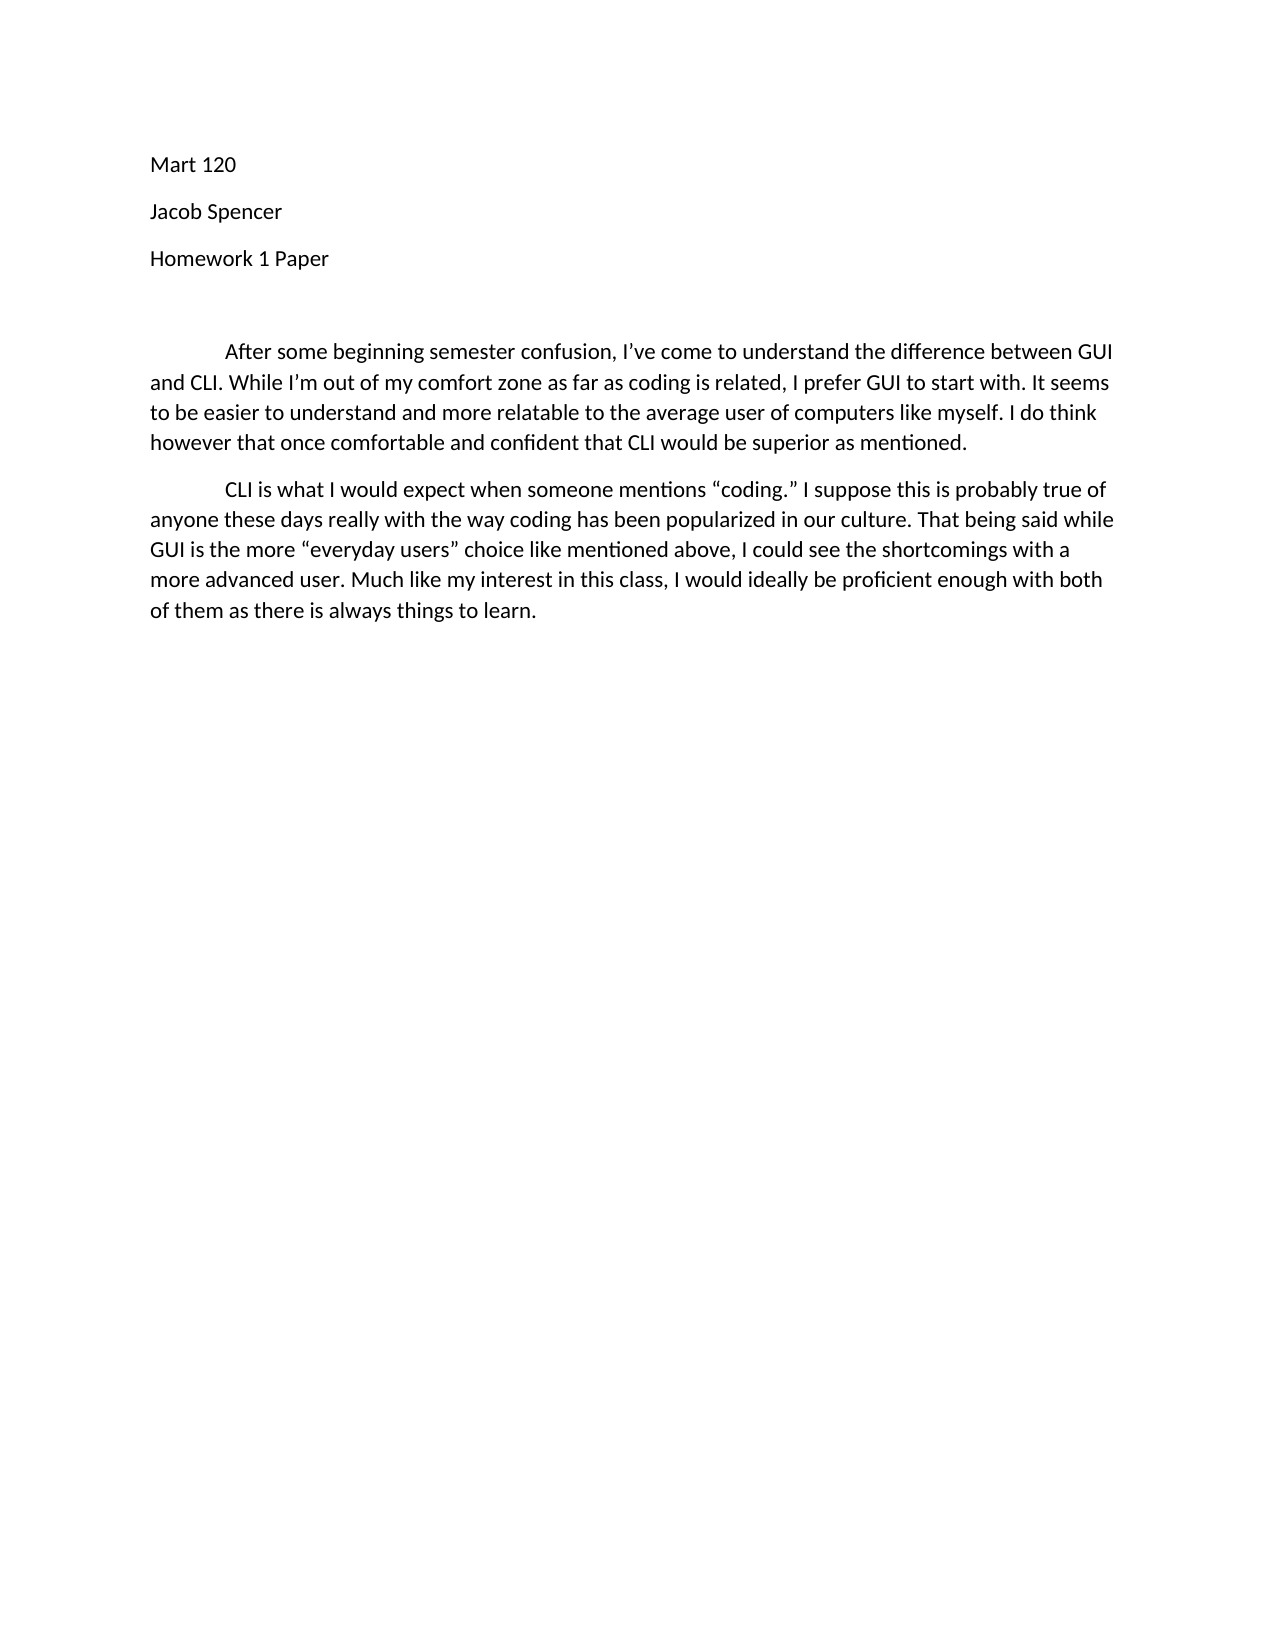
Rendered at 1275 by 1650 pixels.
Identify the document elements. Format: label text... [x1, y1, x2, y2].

text Mart 120 [150, 150, 1125, 178]
text After some beginning semester confusion, I’ve come to understand the difference between GUI and CLI. While I’m out of my comfort zone as far as coding is related, I prefer GUI to start with. It seems to be easier to understand and more relatable to the average user of computers like myself. I do think however that once comfortable and confident that CLI would be superior as mentioned. [150, 337, 1125, 456]
text CLI is what I would expect when someone mentions “coding.” I suppose this is probably true of anyone these days really with the way coding has been popularized in our culture. That being said while GUI is the more “everyday users” choice like mentioned above, I could see the shortcomings with a more advanced user. Much like my interest in this class, I would ideally be proficient enough with both of them as there is always things to learn. [150, 475, 1125, 624]
text Jacob Spencer [150, 197, 1125, 225]
text Homework 1 Paper [150, 244, 1125, 272]
